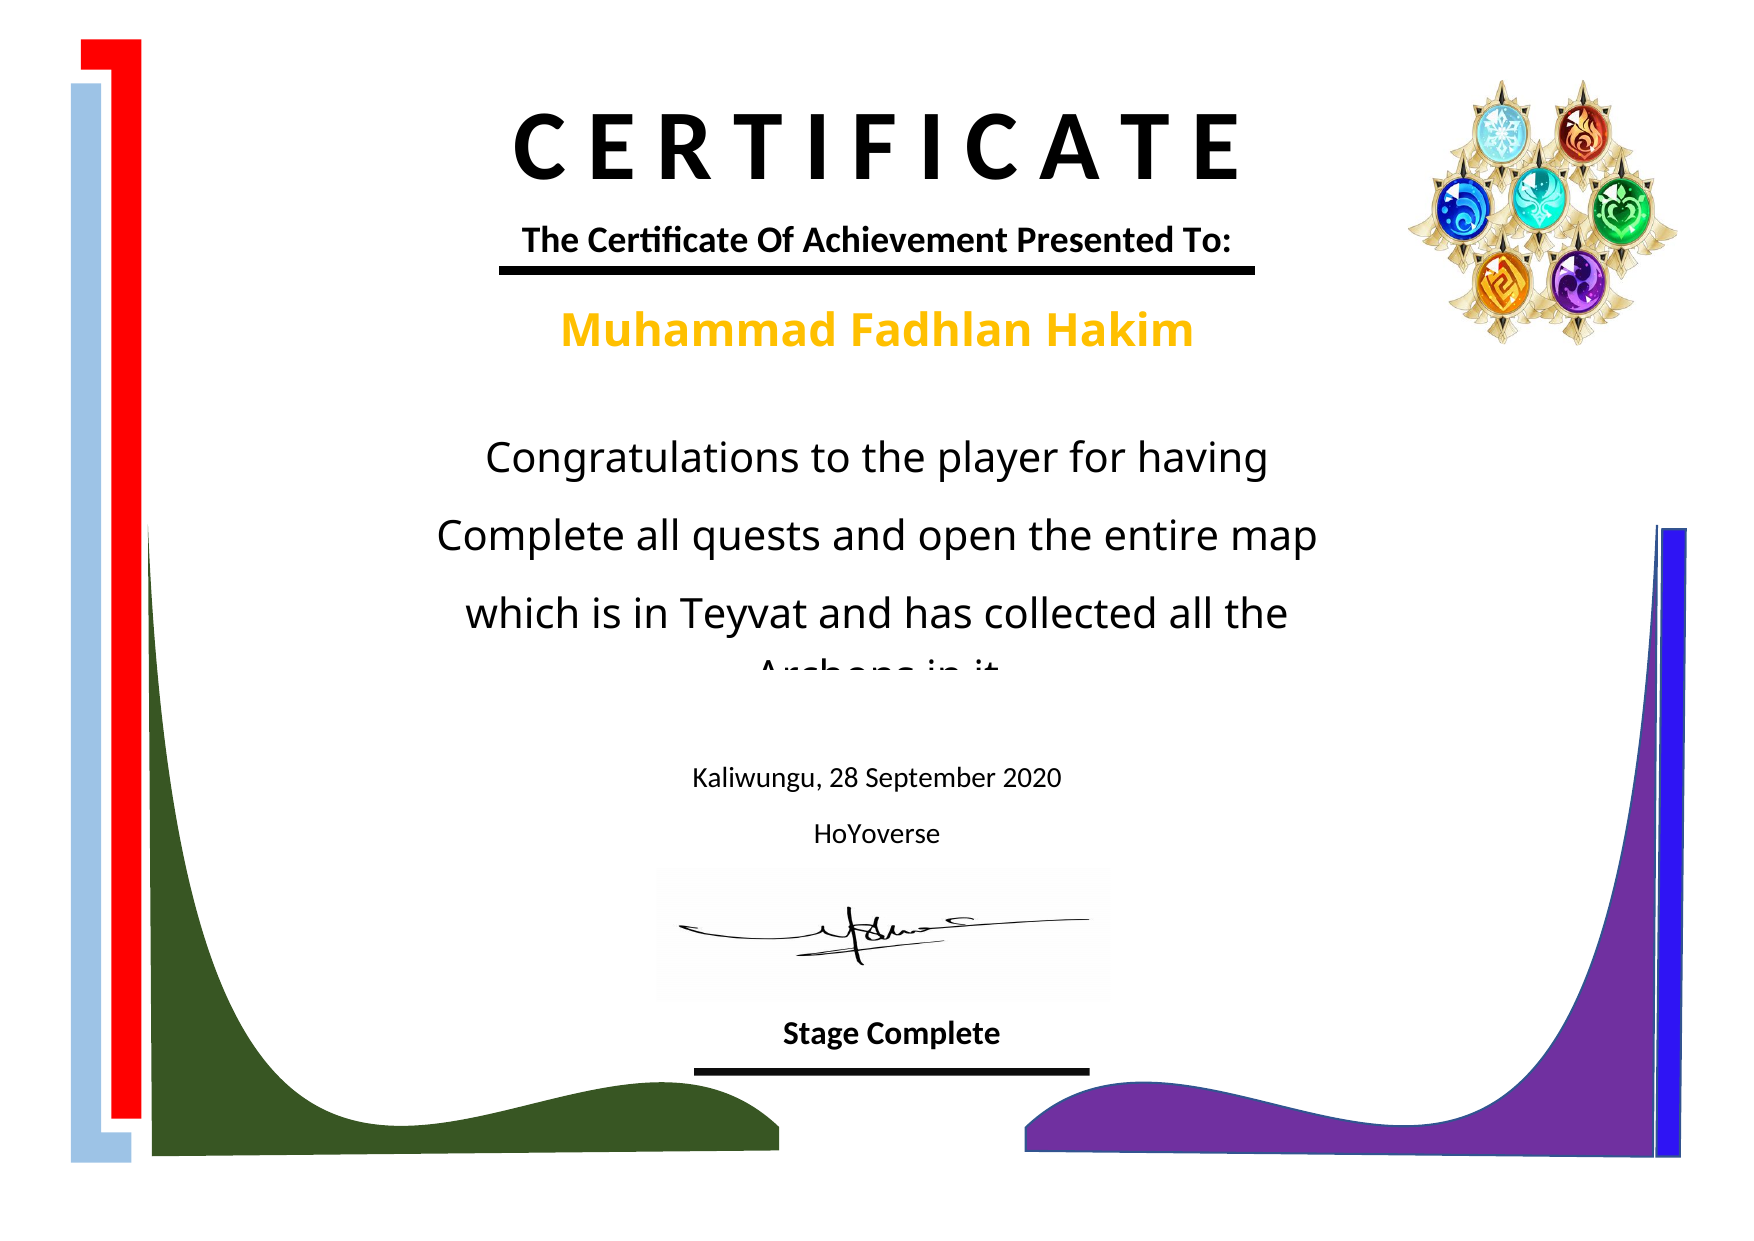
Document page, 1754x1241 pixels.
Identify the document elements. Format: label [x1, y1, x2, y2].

picture [656, 868, 1111, 1002]
picture [1406, 73, 1679, 350]
